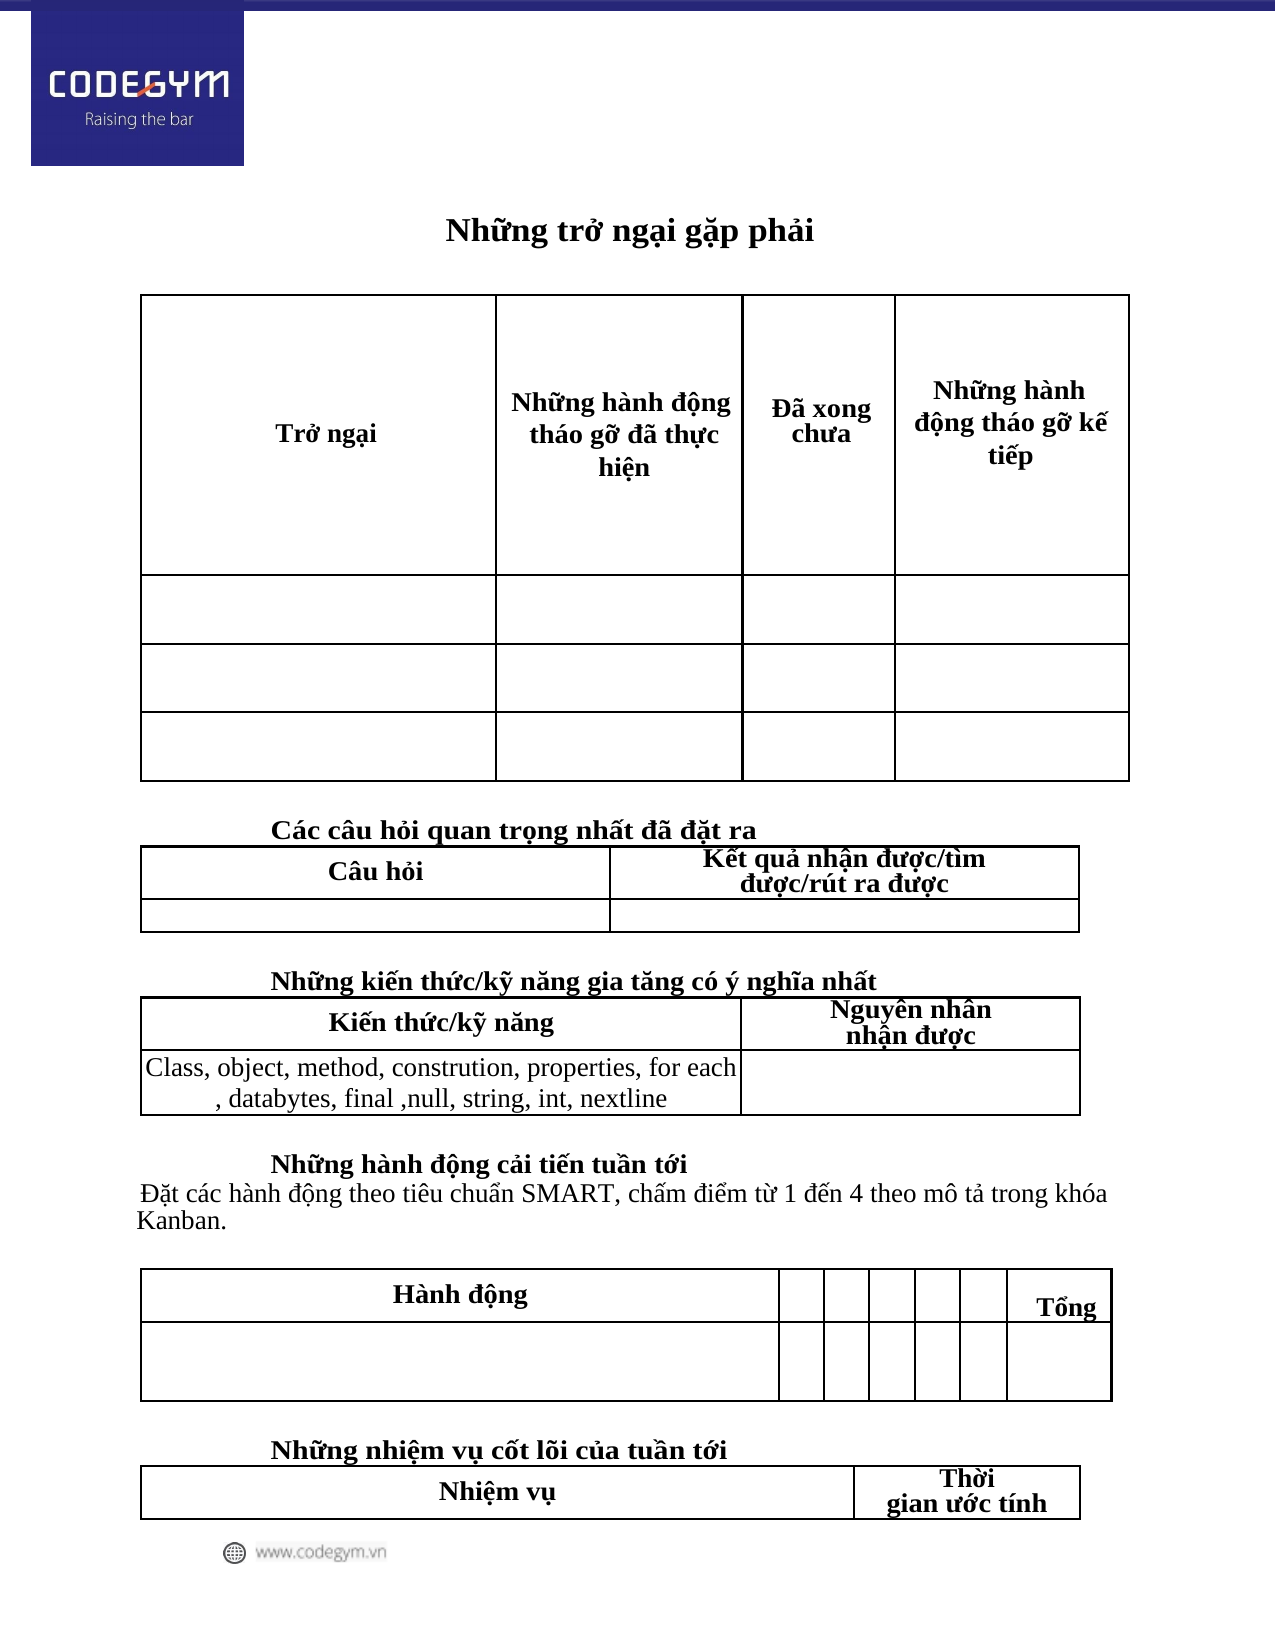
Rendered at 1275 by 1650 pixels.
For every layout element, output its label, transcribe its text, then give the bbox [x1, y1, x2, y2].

table_cell [497, 645, 741, 711]
text Những kiến thức/kỹ năng gia tăng có ý nghĩa nhất [270, 965, 1131, 996]
table_header [780, 1270, 823, 1321]
table_cell [142, 900, 609, 931]
table_cell [744, 576, 894, 642]
table_cell [961, 1323, 1006, 1400]
table_cell [896, 713, 1128, 780]
table_header Kết quả nhận được/tìm được/rút ra được [611, 848, 1078, 898]
table_header Tổng [1008, 1270, 1110, 1321]
table_header Những hành động tháo gỡ đã thực hiện [497, 296, 741, 573]
table_cell [1008, 1323, 1110, 1400]
table_header Nhiệm vụ [142, 1467, 853, 1518]
table_header [916, 1270, 959, 1321]
table_cell [744, 645, 894, 711]
table_header Hành động [142, 1270, 778, 1321]
text Những trở ngại gặp phải [270, 210, 1131, 248]
table_cell [825, 1323, 868, 1400]
table_header [825, 1270, 868, 1321]
table_cell [142, 576, 495, 642]
table_cell [142, 645, 495, 711]
table_header Đã xong chưa [744, 296, 894, 573]
picture [0, 0, 1275, 166]
table_cell [497, 576, 741, 642]
table_cell Class, object, method, constrution, properties, for each , databytes, final ,null, string, int, nextline [142, 1051, 740, 1113]
table_header [961, 1270, 1006, 1321]
table_header Trở ngại [142, 296, 495, 573]
table_header Câu hỏi [142, 848, 609, 898]
table_cell [780, 1323, 823, 1400]
table_cell [142, 1323, 778, 1400]
table_cell [896, 576, 1128, 642]
table_header Thời gian ước tính [855, 1467, 1079, 1518]
table_cell [916, 1323, 959, 1400]
table_cell [896, 645, 1128, 711]
table_cell [870, 1323, 914, 1400]
table_header Nguyên nhân nhận được [742, 999, 1079, 1049]
text Đặt các hành động theo tiêu chuẩn SMART, chấm điểm từ 1 đến 4 theo mô tả trong khóa Kanban. [136, 1181, 1117, 1236]
table_header Những hành động tháo gỡ kế tiếp [896, 296, 1128, 573]
table_header Kiến thức/kỹ năng [142, 999, 740, 1049]
table_cell [744, 713, 894, 780]
text Các câu hỏi quan trọng nhất đã đặt ra [270, 814, 1131, 845]
subtitle Những nhiệm vụ cốt lõi của tuần tới [270, 1434, 1131, 1465]
table_cell [142, 713, 495, 780]
text Những hành động cải tiến tuần tới [270, 1147, 1131, 1179]
table_header [870, 1270, 914, 1321]
table_cell [611, 900, 1078, 931]
table_cell [742, 1051, 1079, 1113]
table_cell [497, 713, 741, 780]
picture [223, 1535, 1246, 1636]
